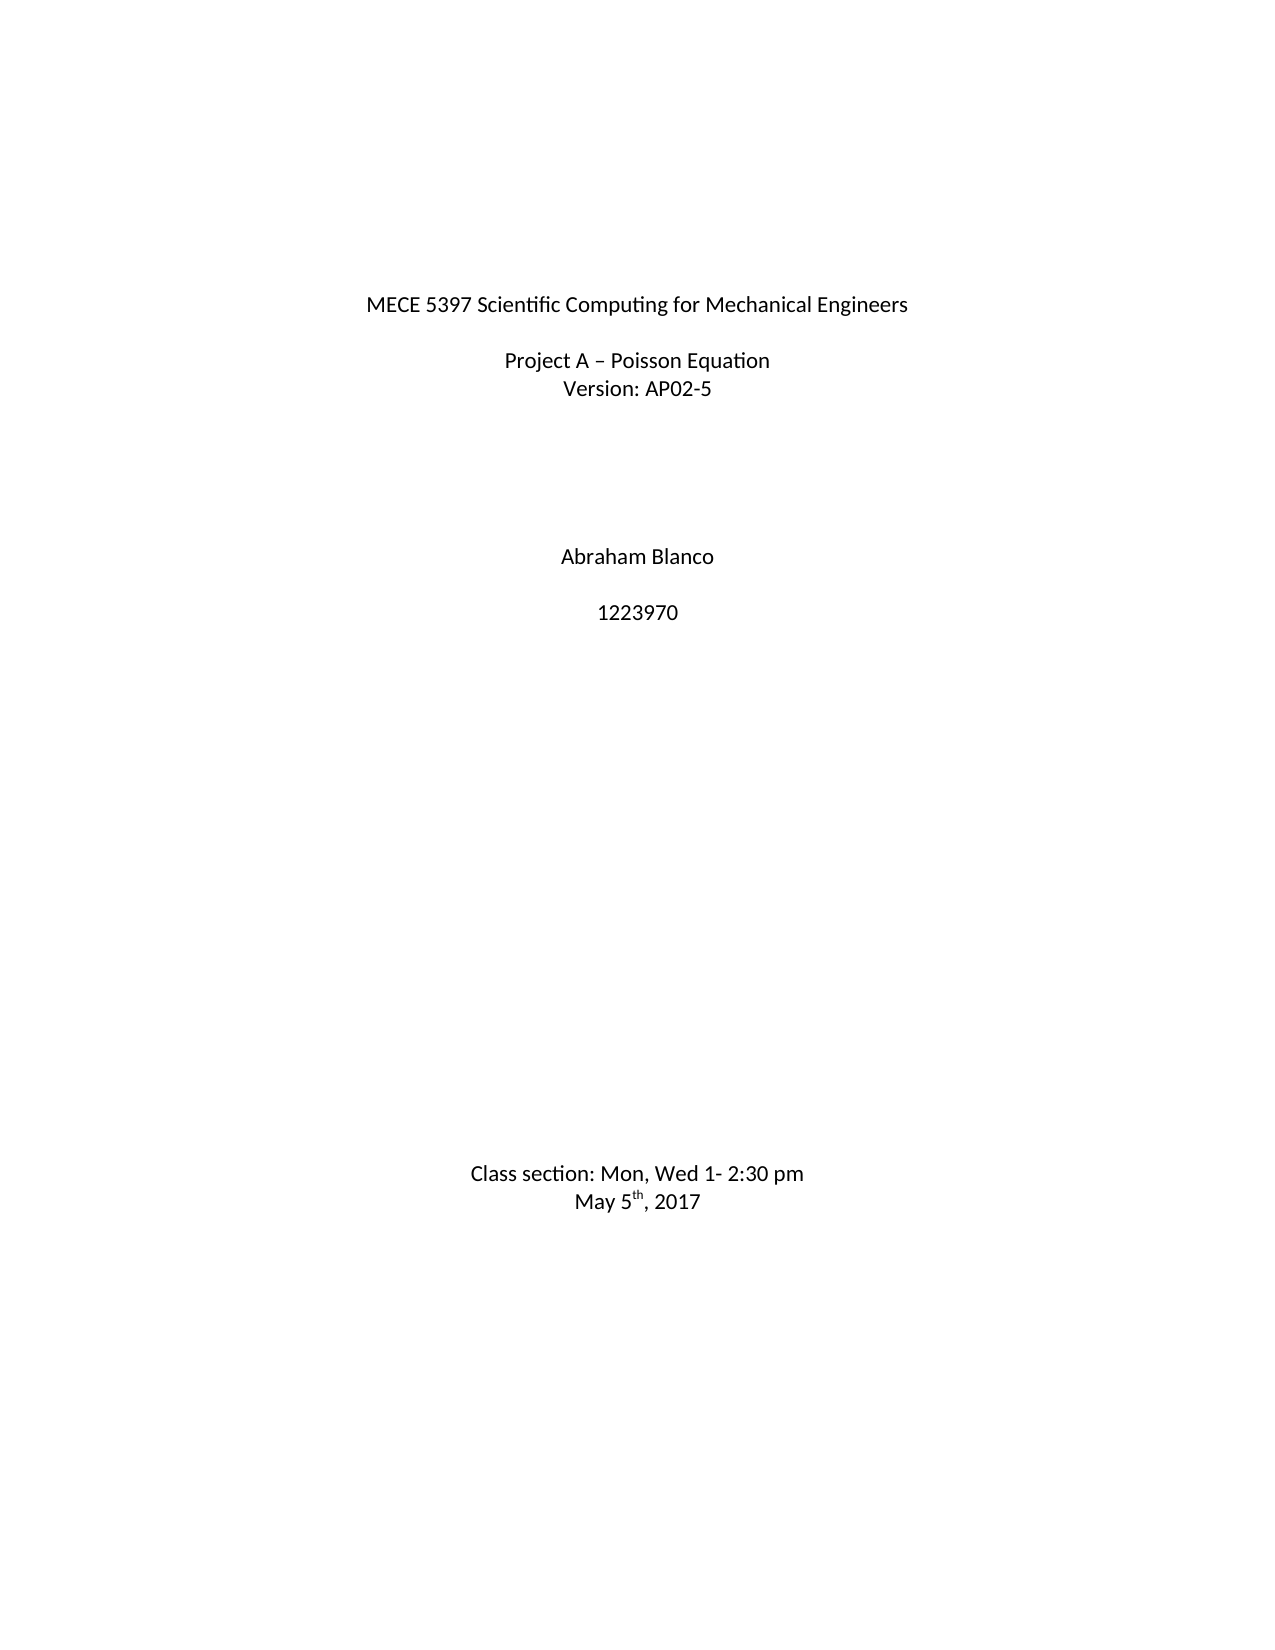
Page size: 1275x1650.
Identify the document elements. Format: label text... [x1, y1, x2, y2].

text MECE 5397 Scientific Computing for Mechanical Engineers [150, 290, 1125, 318]
